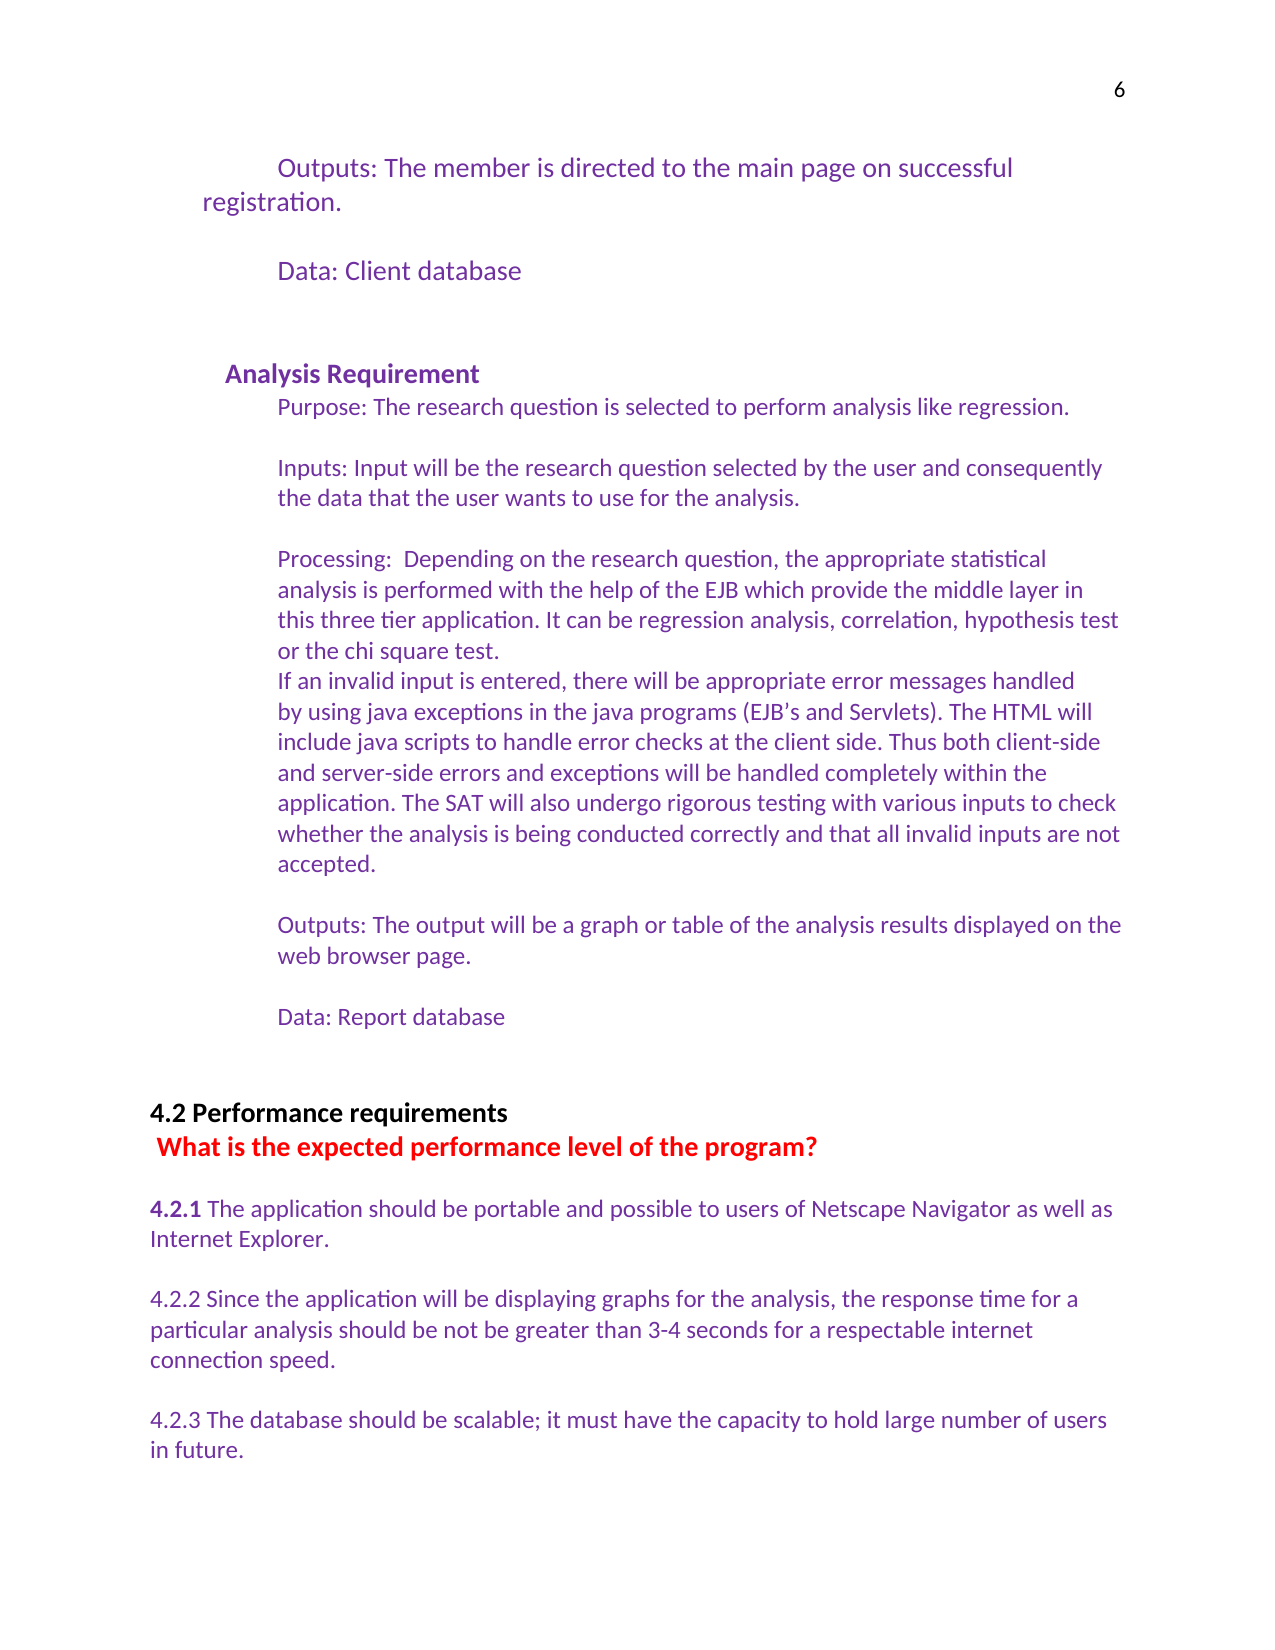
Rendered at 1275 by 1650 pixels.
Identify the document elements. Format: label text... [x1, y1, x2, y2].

text Analysis Requirement [225, 356, 1125, 391]
text 4.2 Performance requirements What is the expected performance level of the program? [150, 1095, 1125, 1164]
text Outputs: The member is directed to the main page on successful registration. [202, 150, 1125, 219]
text If an invalid input is entered, there will be appropriate error messages handled by using java exceptions in the java programs (EJB’s and Servlets). The HTML will include java scripts to handle error checks at the client side. Thus both client-side and server-side errors and exceptions will be handled completely within the application. The SAT will also undergo rigorous testing with various inputs to check whether the analysis is being conducted correctly and that all invalid inputs are not accepted. [277, 665, 1125, 879]
text Outputs: The output will be a graph or table of the analysis results displayed on the web browser page. [277, 909, 1125, 971]
text Purpose: The research question is selected to perform analysis like regression. Inputs: Input will be the research question selected by the user and consequently the data that the user wants to use for the analysis. [277, 391, 1125, 513]
text 4.2.2 Since the application will be displaying graphs for the analysis, the response time for a particular analysis should be not be greater than 3-4 seconds for a respectable internet connection speed. [150, 1283, 1125, 1375]
text Processing: Depending on the research question, the appropriate statistical analysis is performed with the help of the EJB which provide the middle layer in this three tier application. It can be regression analysis, correlation, hypothesis test or the chi square test. [277, 543, 1125, 665]
text 4.2.1 The application should be portable and possible to users of Netscape Navigator as well as Internet Explorer. [150, 1193, 1125, 1254]
text Data: Client database [202, 253, 1125, 287]
text Data: Report database [277, 1001, 1125, 1032]
text 4.2.3 The database should be scalable; it must have the capacity to hold large number of users in future. [150, 1404, 1125, 1465]
